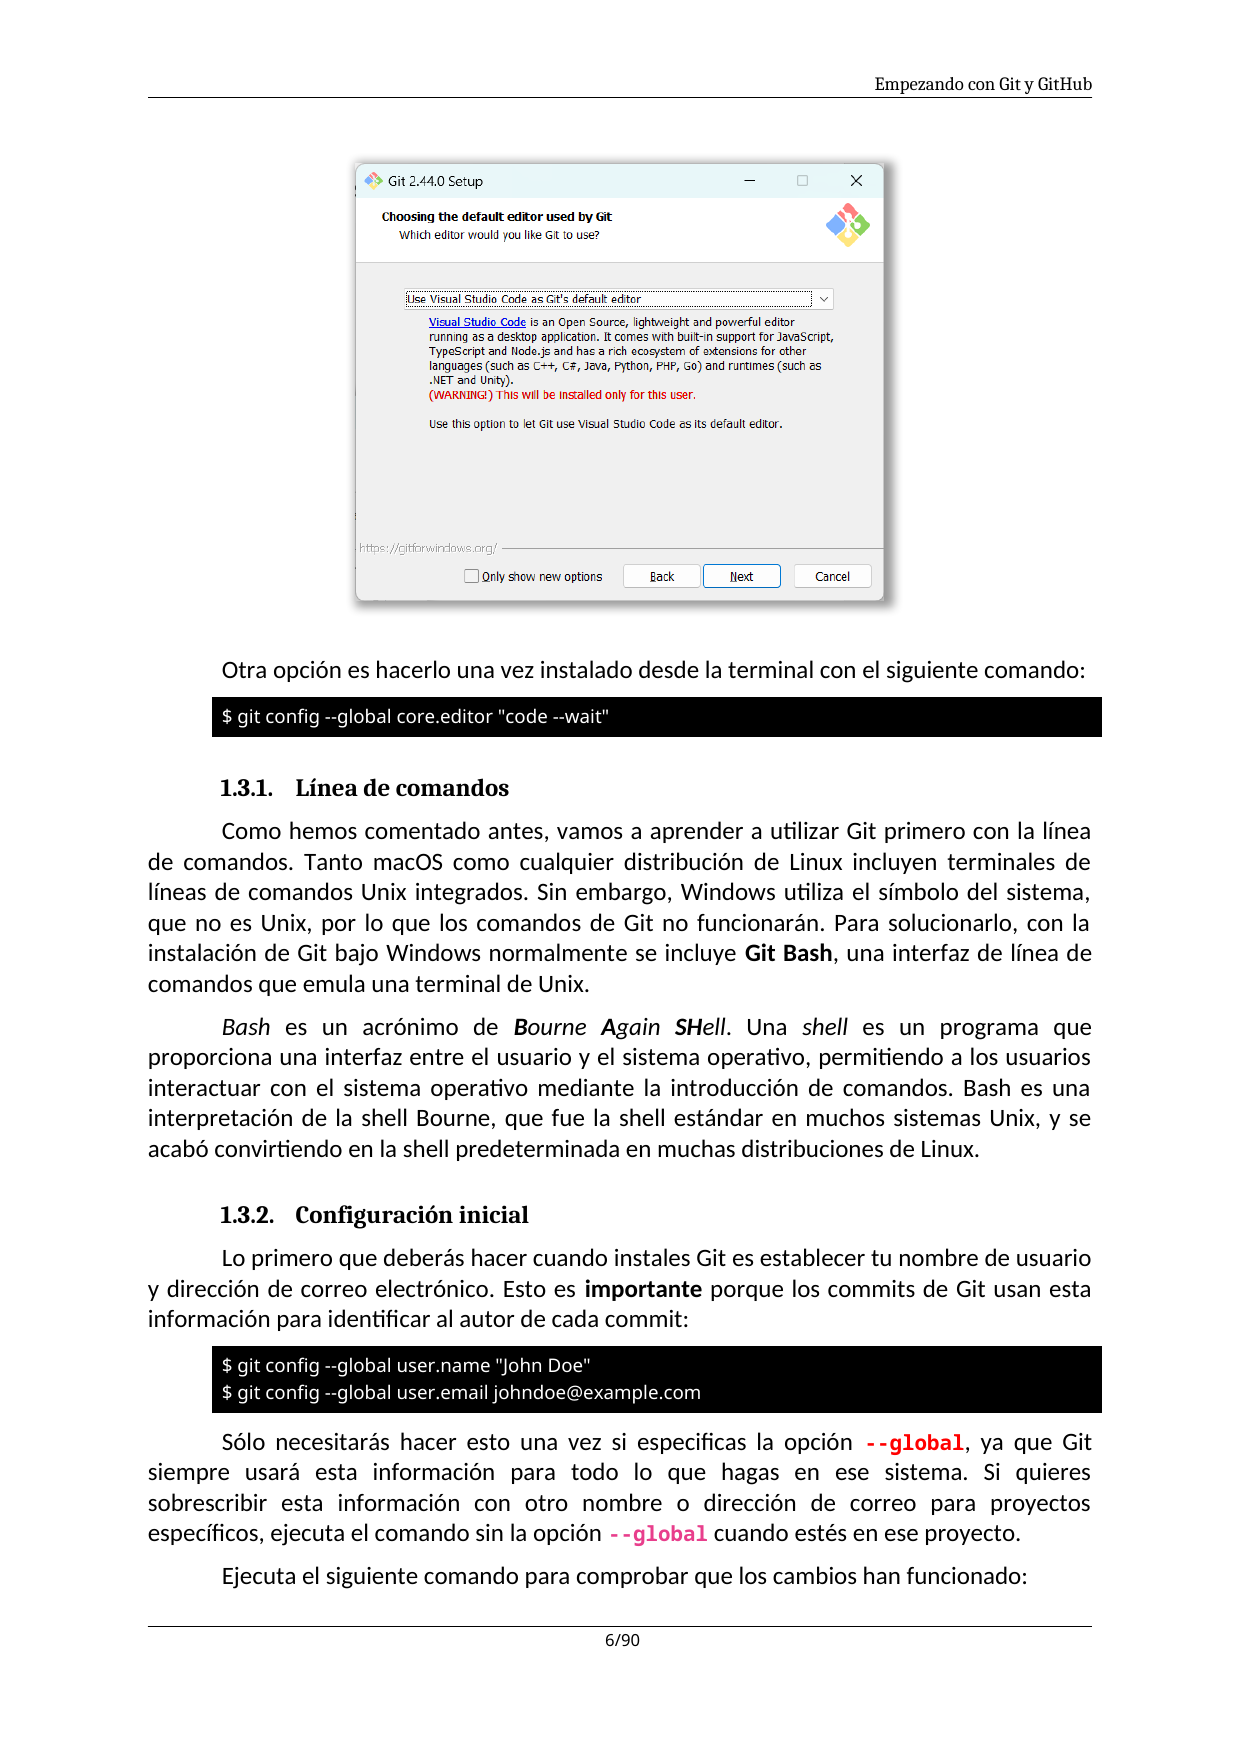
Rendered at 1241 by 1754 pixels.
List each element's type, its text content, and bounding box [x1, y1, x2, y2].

subtitle Configuración inicial [220, 1201, 1092, 1230]
text Otra opción es hacerlo una vez instalado desde la terminal con el siguiente comando: [148, 654, 1092, 684]
subtitle Línea de comandos [220, 774, 1092, 803]
text $ git config --global user.email johndoe@example.com [213, 1373, 1101, 1412]
text Sólo necesitarás hacer esto una vez si especificas la opción --global, ya que Git siempre usará esta información para todo lo que hagas en ese sistema. Si quieres sobrescribir esta información con otro nombre o dirección de correo para proyectos específicos, ejecuta el comando sin la opción --global cuando estés en ese proyecto. [148, 1426, 1092, 1548]
picture [355, 163, 884, 601]
text Ejecuta el siguiente comando para comprobar que los cambios han funcionado: [148, 1560, 1092, 1591]
text Bash es un acrónimo de Bourne Again SHell. Una shell es un programa que proporciona una interfaz entre el usuario y el sistema operativo, permitiendo a los usuarios interactuar con el sistema operativo mediante la introducción de comandos. Bash es una interpretación de la shell Bourne, que fue la shell estándar en muchos sistemas Unix, y se acabó convirtiendo en la shell predeterminada en muchas distribuciones de Linux. [148, 1011, 1092, 1164]
text Como hemos comentado antes, vamos a aprender a utilizar Git primero con la línea de comandos. Tanto macOS como cualquier distribución de Linux incluyen terminales de líneas de comandos Unix integrados. Sin embargo, Windows utiliza el símbolo del sistema, que no es Unix, por lo que los comandos de Git no funcionarán. Para solucionarlo, con la instalación de Git bajo Windows normalmente se incluye Git Bash, una interfaz de línea de comandos que emula una terminal de Unix. [148, 815, 1092, 998]
text $ git config --global core.editor "code --wait" [213, 698, 1101, 736]
text Lo primero que deberás hacer cuando instales Git es establecer tu nombre de usuario y dirección de correo electrónico. Esto es importante porque los commits de Git usan esta información para identificar al autor de cada commit: [148, 1242, 1092, 1334]
text $ git config --global user.name "John Doe" [213, 1348, 1101, 1373]
